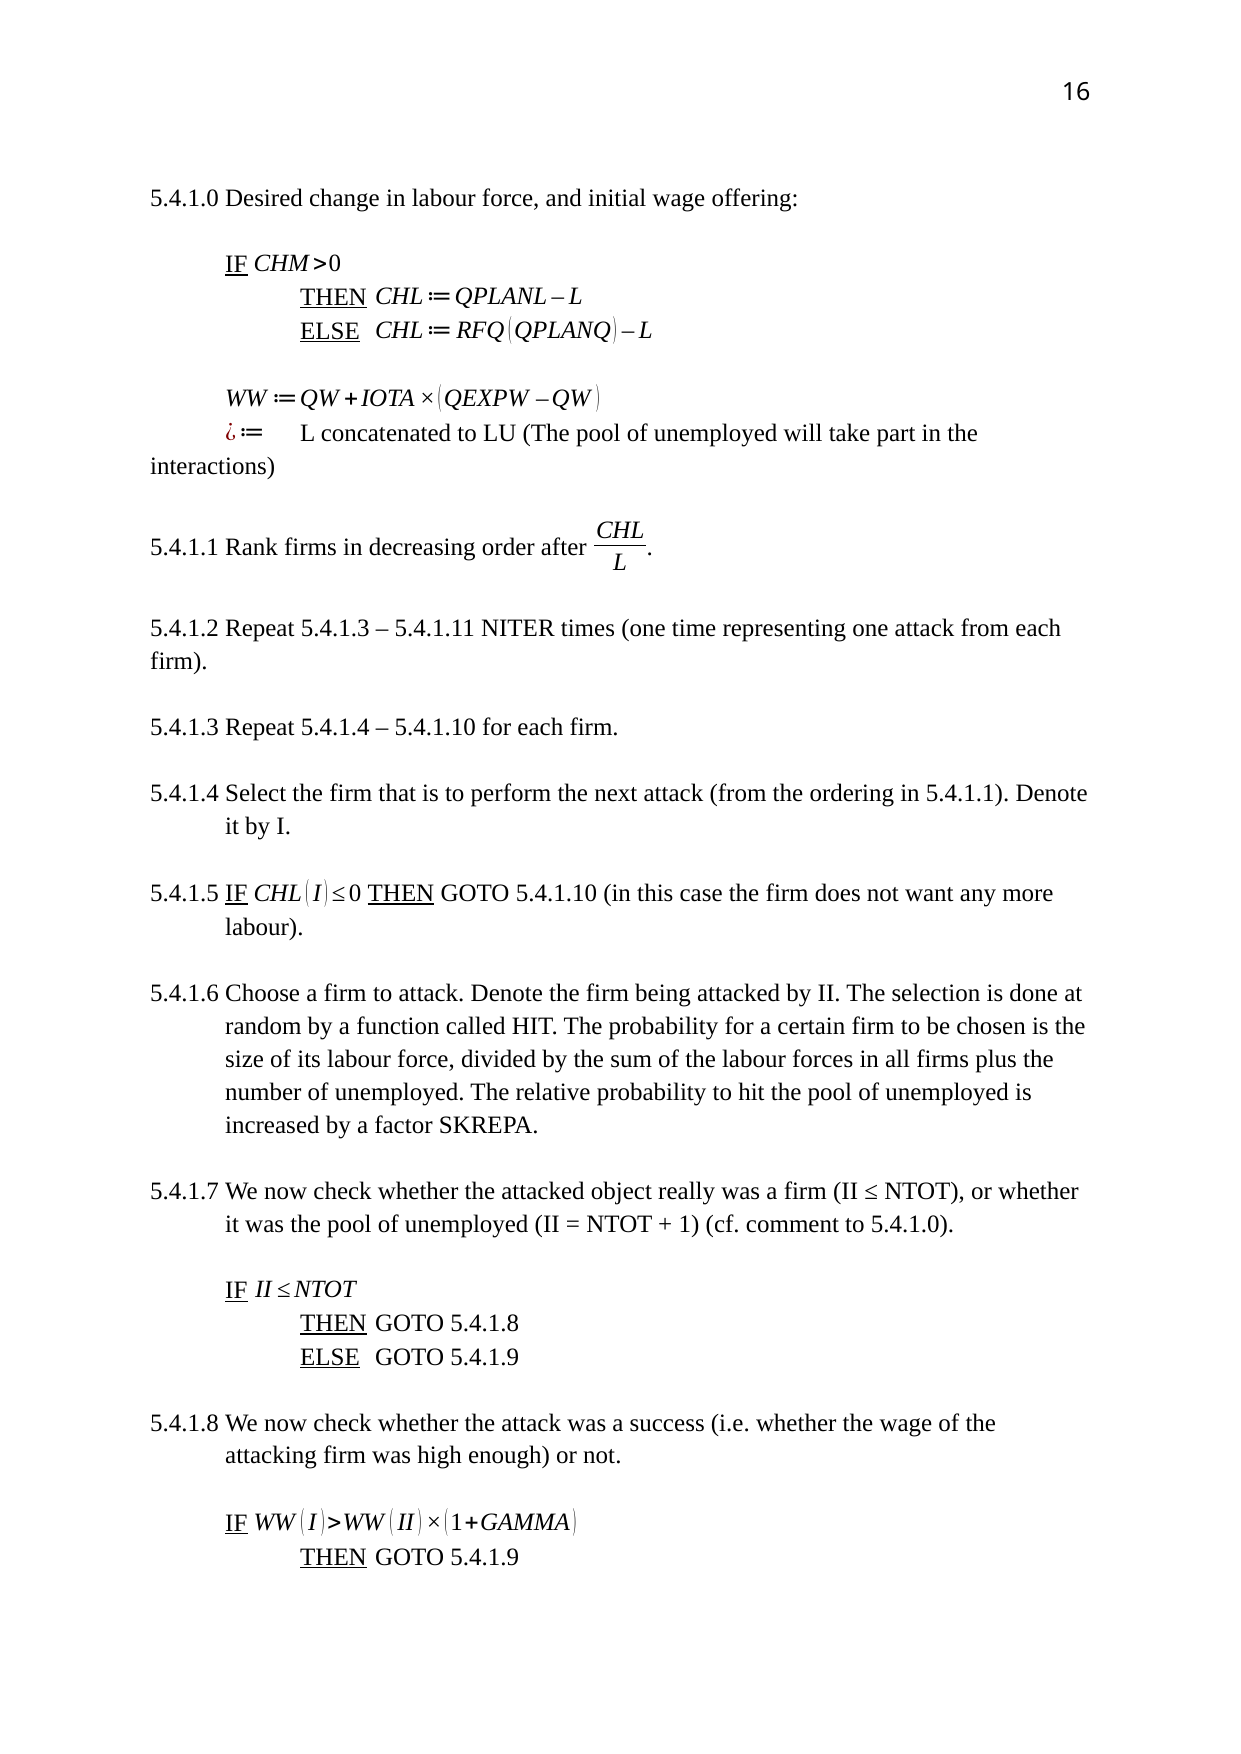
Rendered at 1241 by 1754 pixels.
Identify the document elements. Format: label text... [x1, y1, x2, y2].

text THEN GOTO 5.4.1.8 [150, 1308, 1090, 1337]
text 5.4.1.2 Repeat 5.4.1.3 – 5.4.1.11 NITER times (one time representing one attack from each firm). [150, 613, 1090, 675]
text IF [150, 1276, 1090, 1304]
text IF [150, 1507, 1090, 1537]
text 5.4.1.5 IF THEN GOTO 5.4.1.10 (in this case the firm does not want any more labour). [150, 877, 1090, 941]
text 5.4.1.1 Rank firms in decreasing order after . [150, 517, 1090, 576]
text 5.4.1.7 We now check whether the attacked object really was a firm (II ≤ NTOT), or whether it was the pool of unemployed (II = NTOT + 1) (cf. comment to 5.4.1.0). [150, 1176, 1090, 1238]
text 5.4.1.4 Select the firm that is to perform the next attack (from the ordering in 5.4.1.1). Denote it by I. [150, 778, 1090, 840]
text 5.4.1.8 We now check whether the attack was a success (i.e. whether the wage of the attacking firm was high enough) or not. [150, 1408, 1090, 1469]
text 5.4.1.6 Choose a firm to attack. Denote the firm being attacked by II. The selection is done at random by a function called HIT. The probability for a certain firm to be chosen is the size of its labour force, divided by the sum of the labour forces in all firms plus the number of unemployed. The relative probability to hit the pool of unemployed is increased by a factor SKREPA. [150, 978, 1090, 1139]
text L concatenated to LU (The pool of unemployed will take part in the interactions) [150, 418, 1090, 480]
text THEN GOTO 5.4.1.9 [150, 1542, 1090, 1570]
text 5.4.1.3 Repeat 5.4.1.4 – 5.4.1.10 for each firm. [150, 712, 1090, 741]
text ELSE GOTO 5.4.1.9 [150, 1342, 1090, 1370]
text IF [150, 249, 1090, 278]
text THEN [150, 282, 1090, 311]
text ELSE [150, 315, 1090, 346]
text 5.4.1.0 Desired change in labour force, and initial wage offering: [150, 183, 1090, 212]
